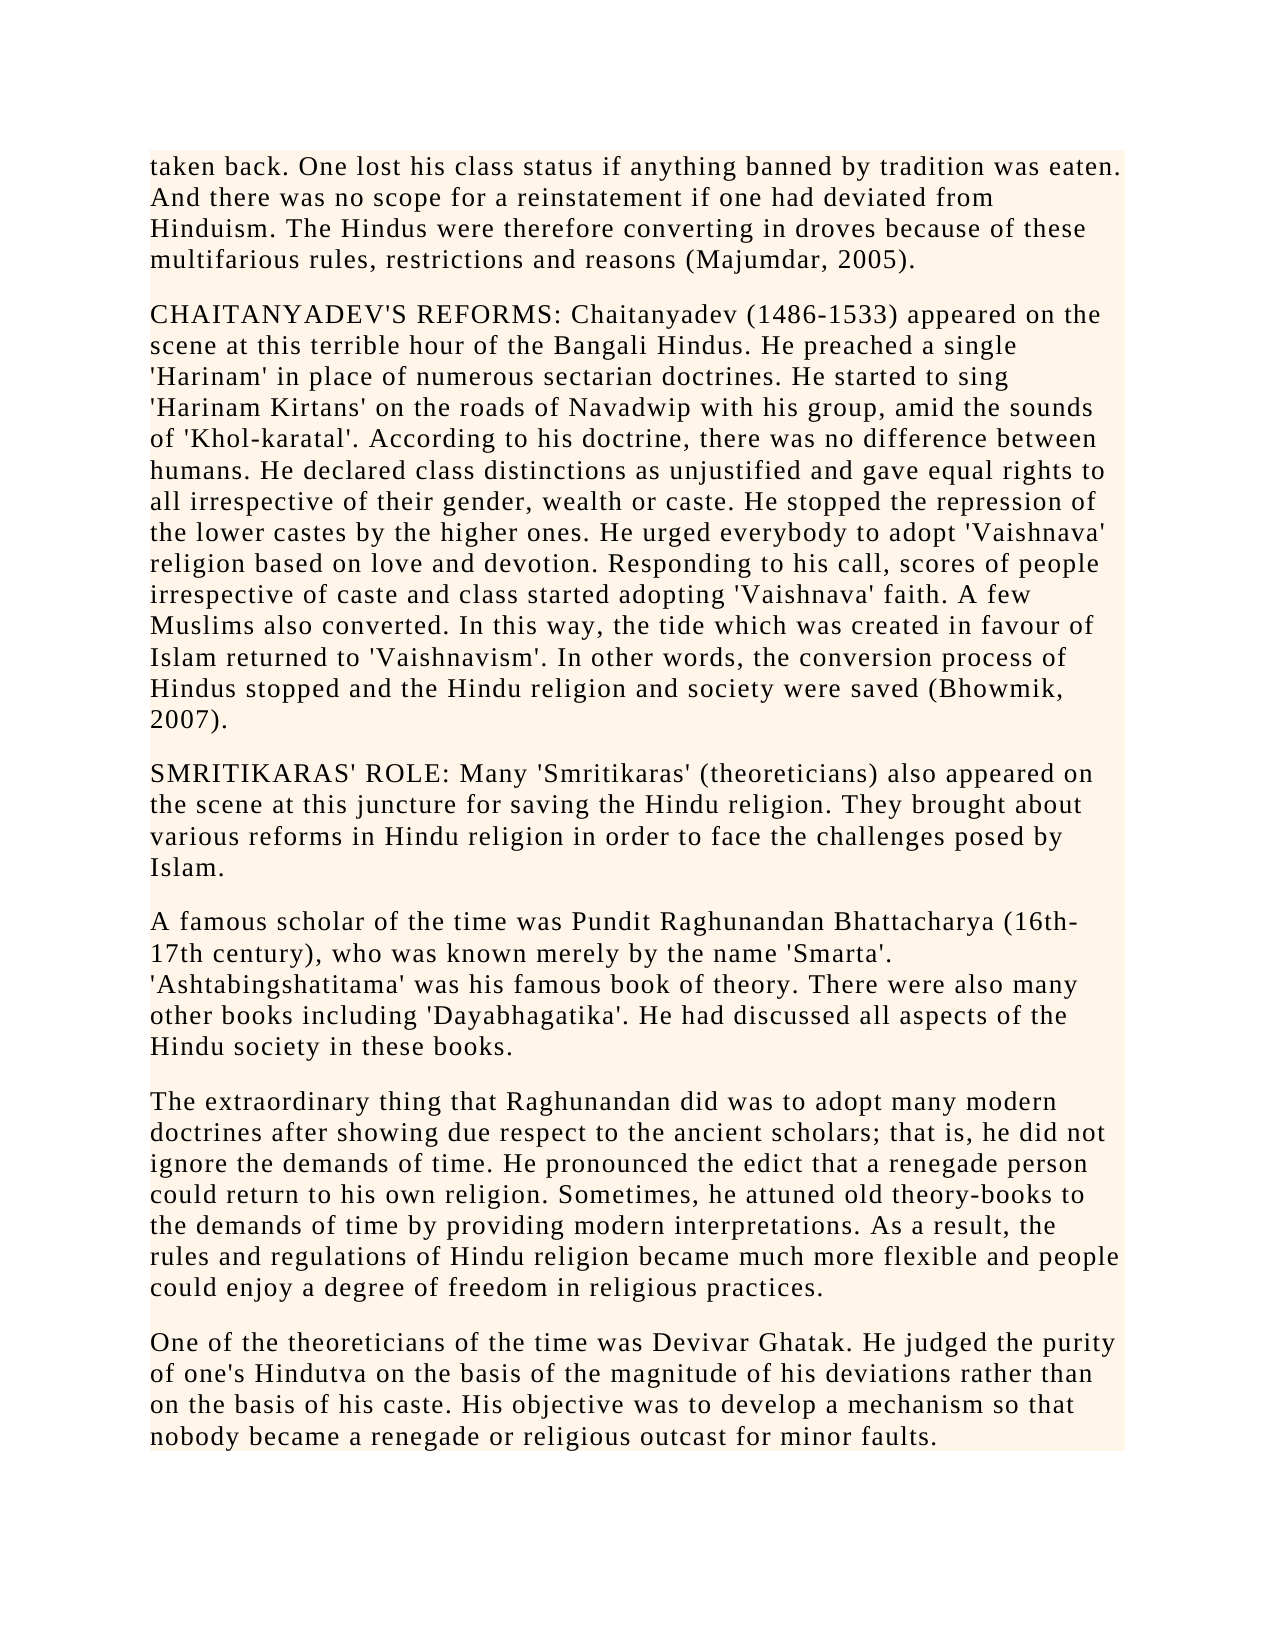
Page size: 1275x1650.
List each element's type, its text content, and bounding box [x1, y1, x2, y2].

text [150, 150, 1125, 274]
text One of the theoreticians of the time was Devivar Ghatak. He judged the purity of one's Hindutva on the basis of the magnitude of his deviations rather than on the basis of his caste. His objective was to develop a mechanism so that nobody became a renegade or religious outcast for minor faults. [150, 1326, 1125, 1451]
text CHAITANYADEV'S REFORMS: Chaitanyadev (1486-1533) appeared on the scene at this terrible hour of the Bangali Hindus. He preached a single 'Harinam' in place of numerous sectarian doctrines. He started to sing 'Harinam Kirtans' on the roads of Navadwip with his group, amid the sounds of 'Khol-karatal'. According to his doctrine, there was no difference between humans. He declared class distinctions as unjustified and gave equal rights to all irrespective of their gender, wealth or caste. He stopped the repression of the lower castes by the higher ones. He urged everybody to adopt 'Vaishnava' religion based on love and devotion. Responding to his call, scores of people irrespective of caste and class started adopting 'Vaishnava' faith. A few Muslims also converted. In this way, the tide which was created in favour of Islam returned to 'Vaishnavism'. In other words, the conversion process of Hindus stopped and the Hindu religion and society were saved (Bhowmik, 2007). [150, 298, 1125, 734]
text The extraordinary thing that Raghunandan did was to adopt many modern doctrines after showing due respect to the ancient scholars; that is, he did not ignore the demands of time. He pronounced the edict that a renegade person could return to his own religion. Sometimes, he attuned old theory-books to the demands of time by providing modern interpretations. As a result, the rules and regulations of Hindu religion became much more flexible and people could enjoy a degree of freedom in religious practices. [150, 1085, 1125, 1303]
text SMRITIKARAS' ROLE: Many 'Smritikaras' (theoreticians) also appeared on the scene at this juncture for saving the Hindu religion. They brought about various reforms in Hindu religion in order to face the challenges posed by Islam. [150, 757, 1125, 882]
text A famous scholar of the time was Pundit Raghunandan Bhattacharya (16th-17th century), who was known merely by the name 'Smarta'. 'Ashtabingshatitama' was his famous book of theory. There were also many other books including 'Dayabhagatika'. He had discussed all aspects of the Hindu society in these books. [150, 906, 1125, 1061]
